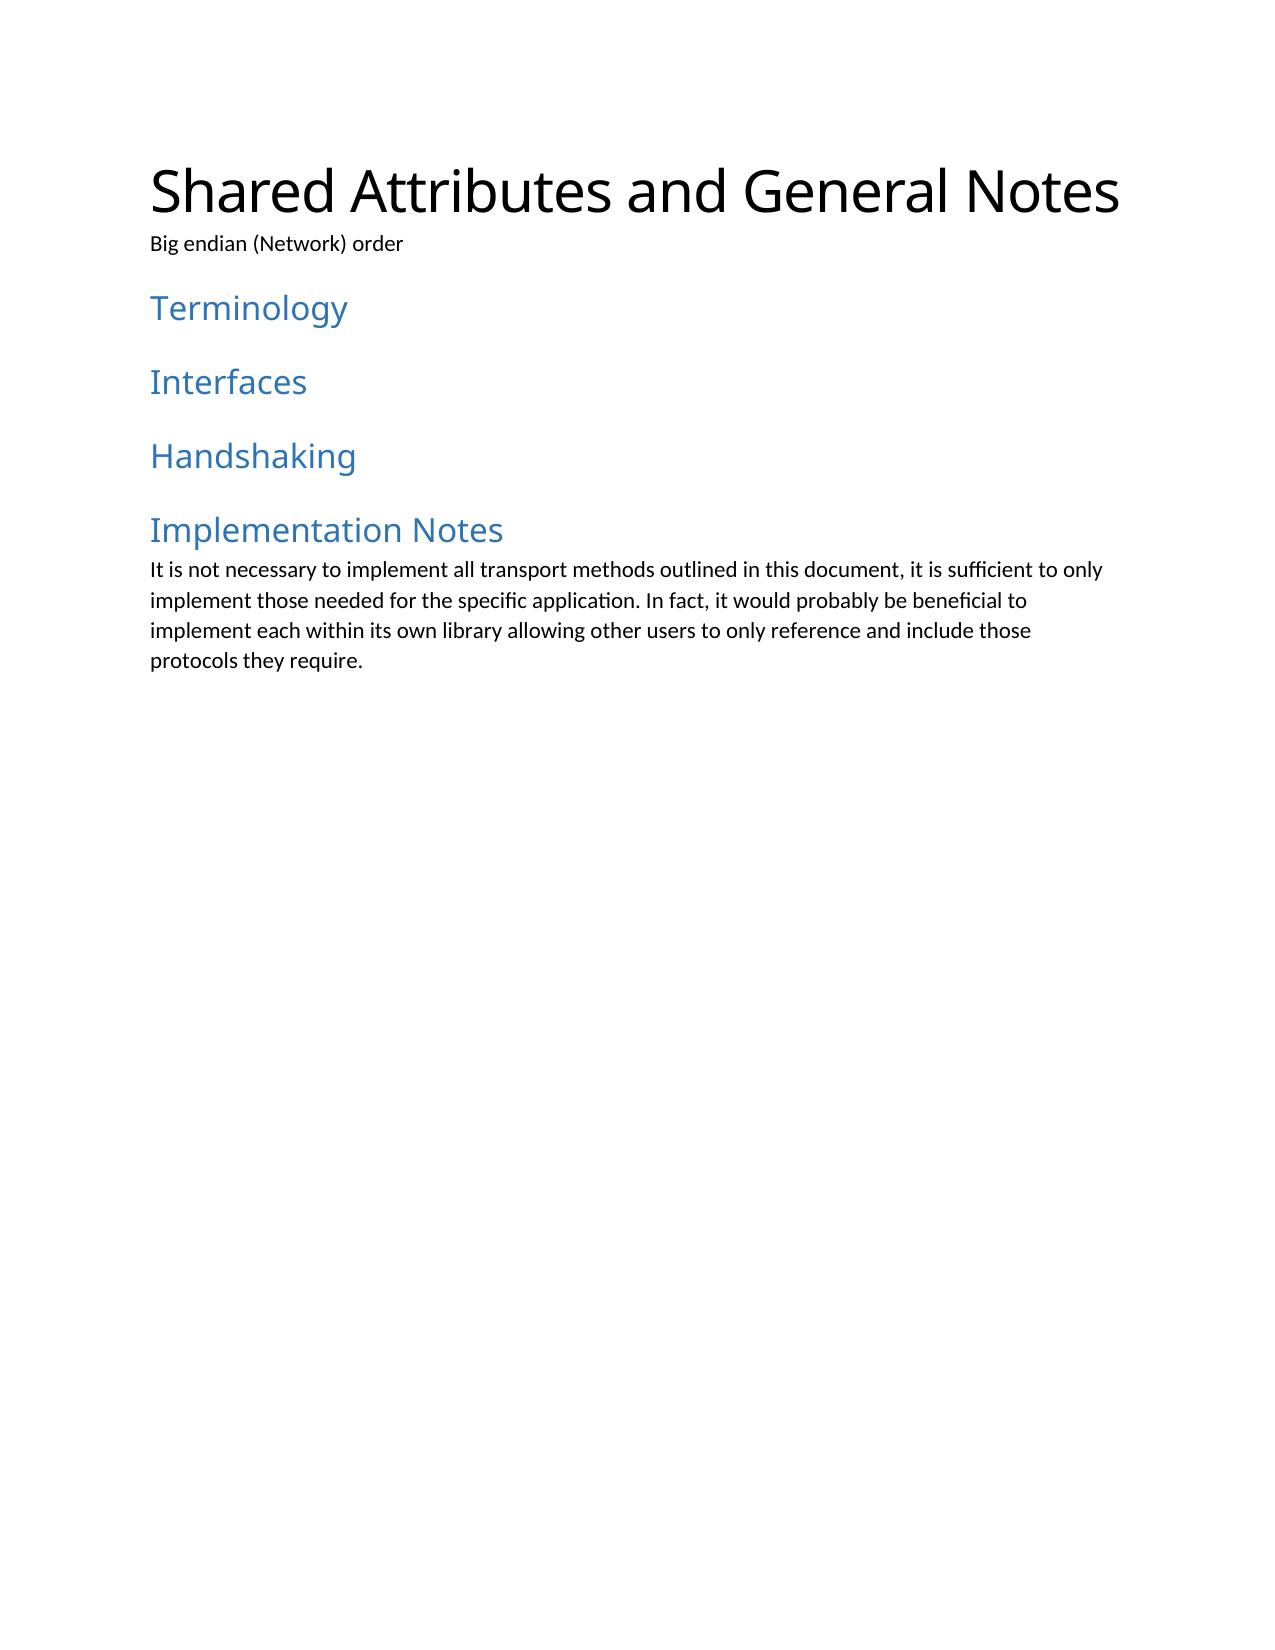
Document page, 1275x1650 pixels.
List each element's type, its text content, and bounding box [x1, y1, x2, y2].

text It is not necessary to implement all transport methods outlined in this document, it is sufficient to only implement those needed for the specific application. In fact, it would probably be beneficial to implement each within its own library allowing other users to only reference and include those protocols they require. [150, 556, 1125, 674]
text Big endian (Network) order [150, 229, 1125, 257]
subtitle Interfaces [150, 359, 1125, 404]
subtitle Terminology [150, 285, 1125, 330]
title Shared Attributes and General Notes [150, 150, 1125, 229]
subtitle Implementation Notes [150, 507, 1125, 552]
subtitle Handshaking [150, 433, 1125, 478]
